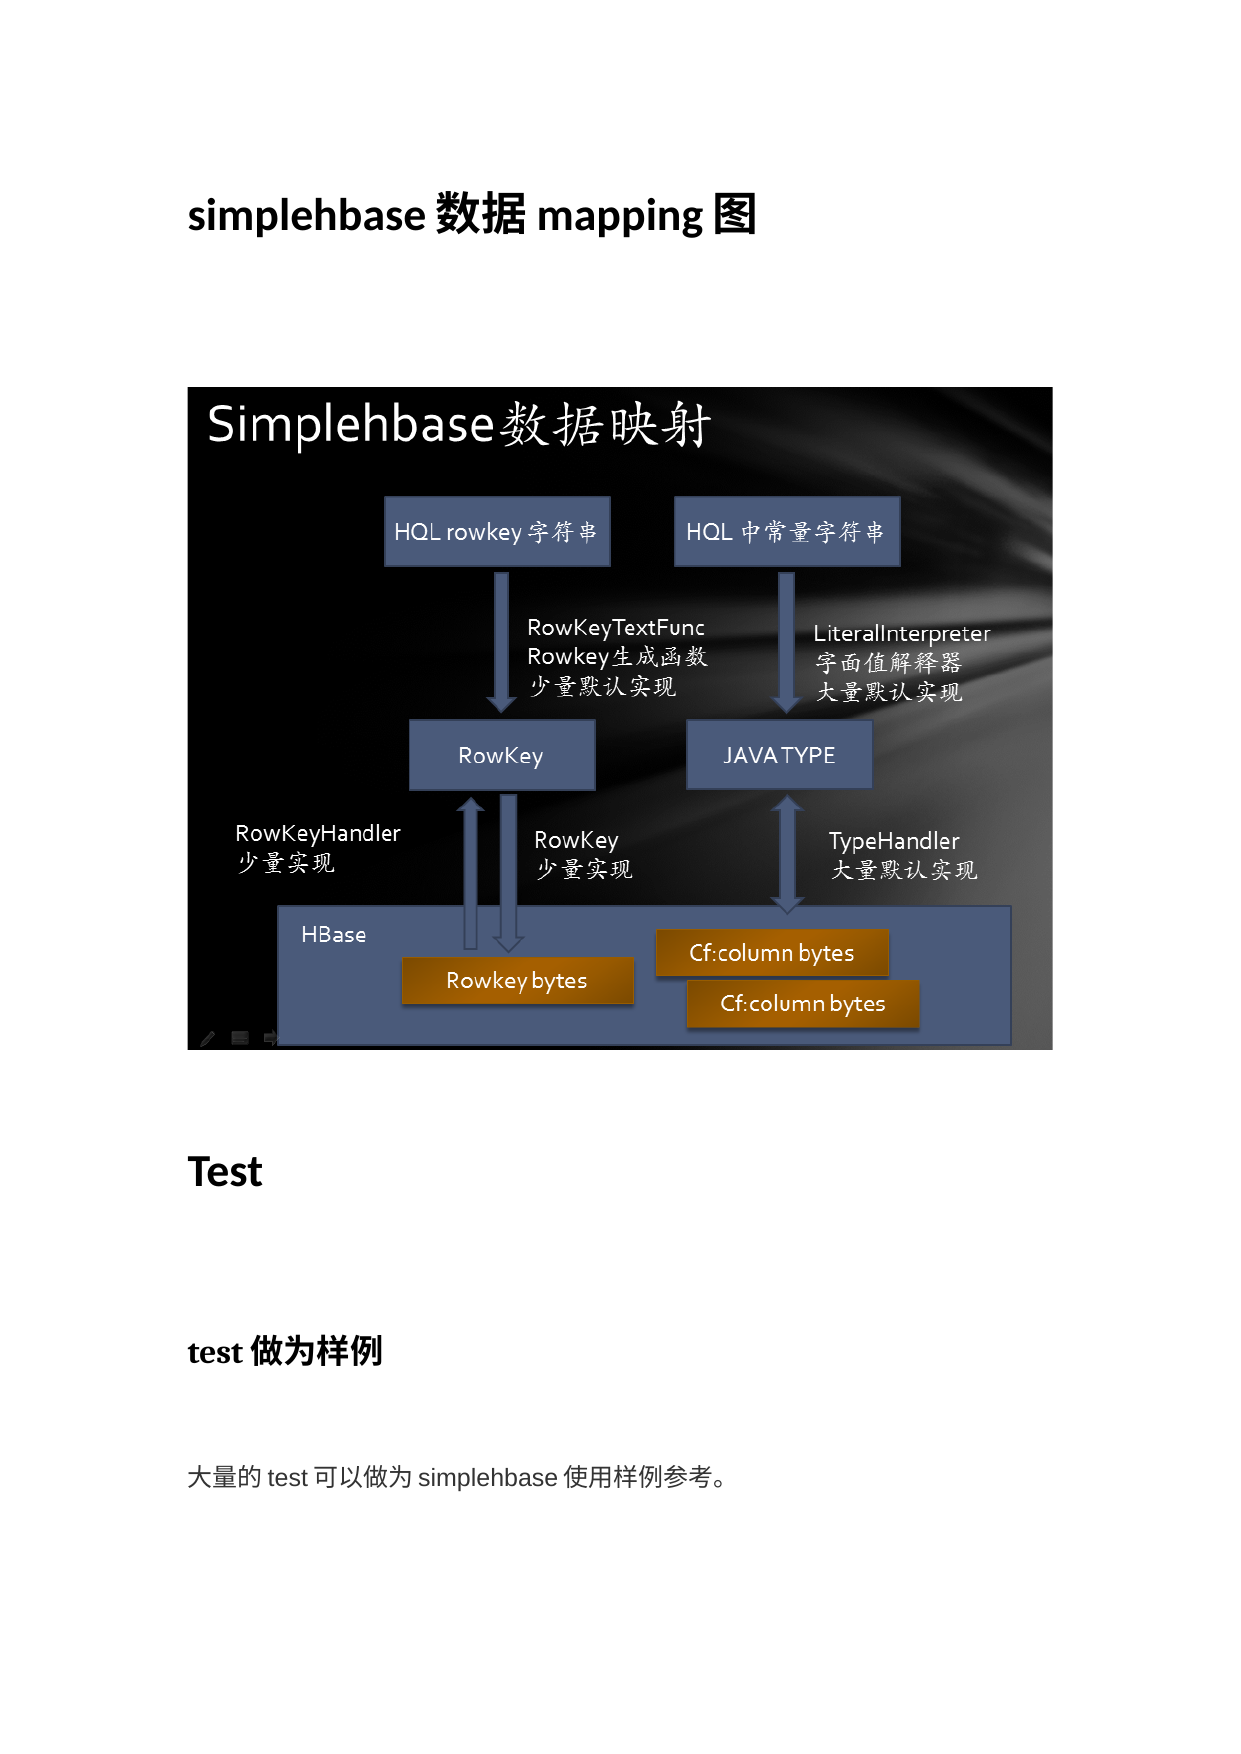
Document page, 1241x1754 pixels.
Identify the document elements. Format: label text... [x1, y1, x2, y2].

picture [187, 387, 1053, 1050]
subtitle test做为样例 [187, 1316, 1053, 1381]
subtitle Test [187, 1138, 1053, 1203]
subtitle simplehbase数据mapping图 [187, 162, 1053, 259]
text 大量的test可以做为simplehbase使用样例参考。 [187, 1443, 1053, 1508]
